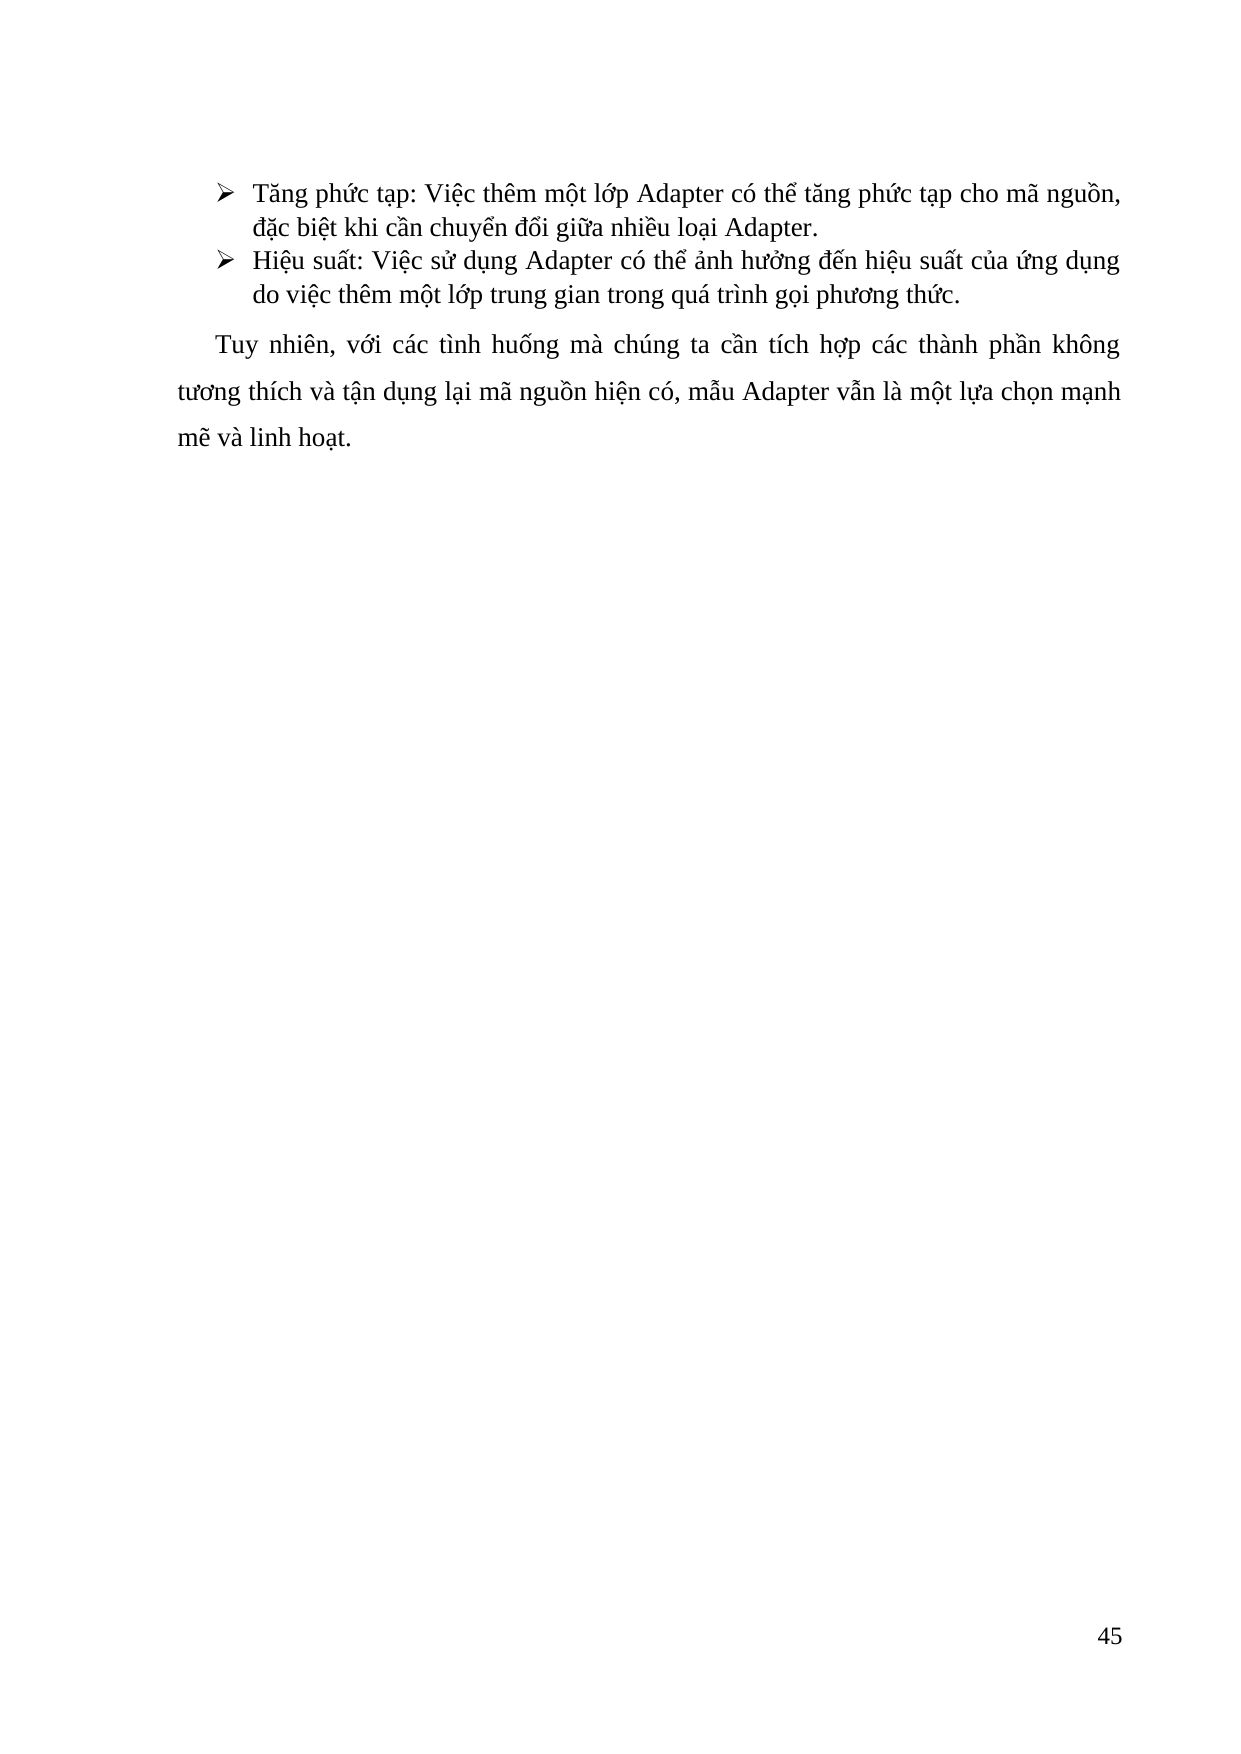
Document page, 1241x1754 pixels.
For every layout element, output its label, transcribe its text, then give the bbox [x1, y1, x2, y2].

text Tuy nhiên, với các tình huống mà chúng ta cần tích hợp các thành phần không tương thích và tận dụng lại mã nguồn hiện có, mẫu Adapter vẫn là một lựa chọn mạnh mẽ và linh hoạt. [177, 328, 1122, 453]
list Hiệu suất: Việc sử dụng Adapter có thể ảnh hưởng đến hiệu suất của ứng dụng do việc thêm một lớp trung gian trong quá trình gọi phương thức. [215, 244, 1122, 309]
list Tăng phức tạp: Việc thêm một lớp Adapter có thể tăng phức tạp cho mã nguồn, đặc biệt khi cần chuyển đổi giữa nhiều loại Adapter. [215, 177, 1122, 242]
